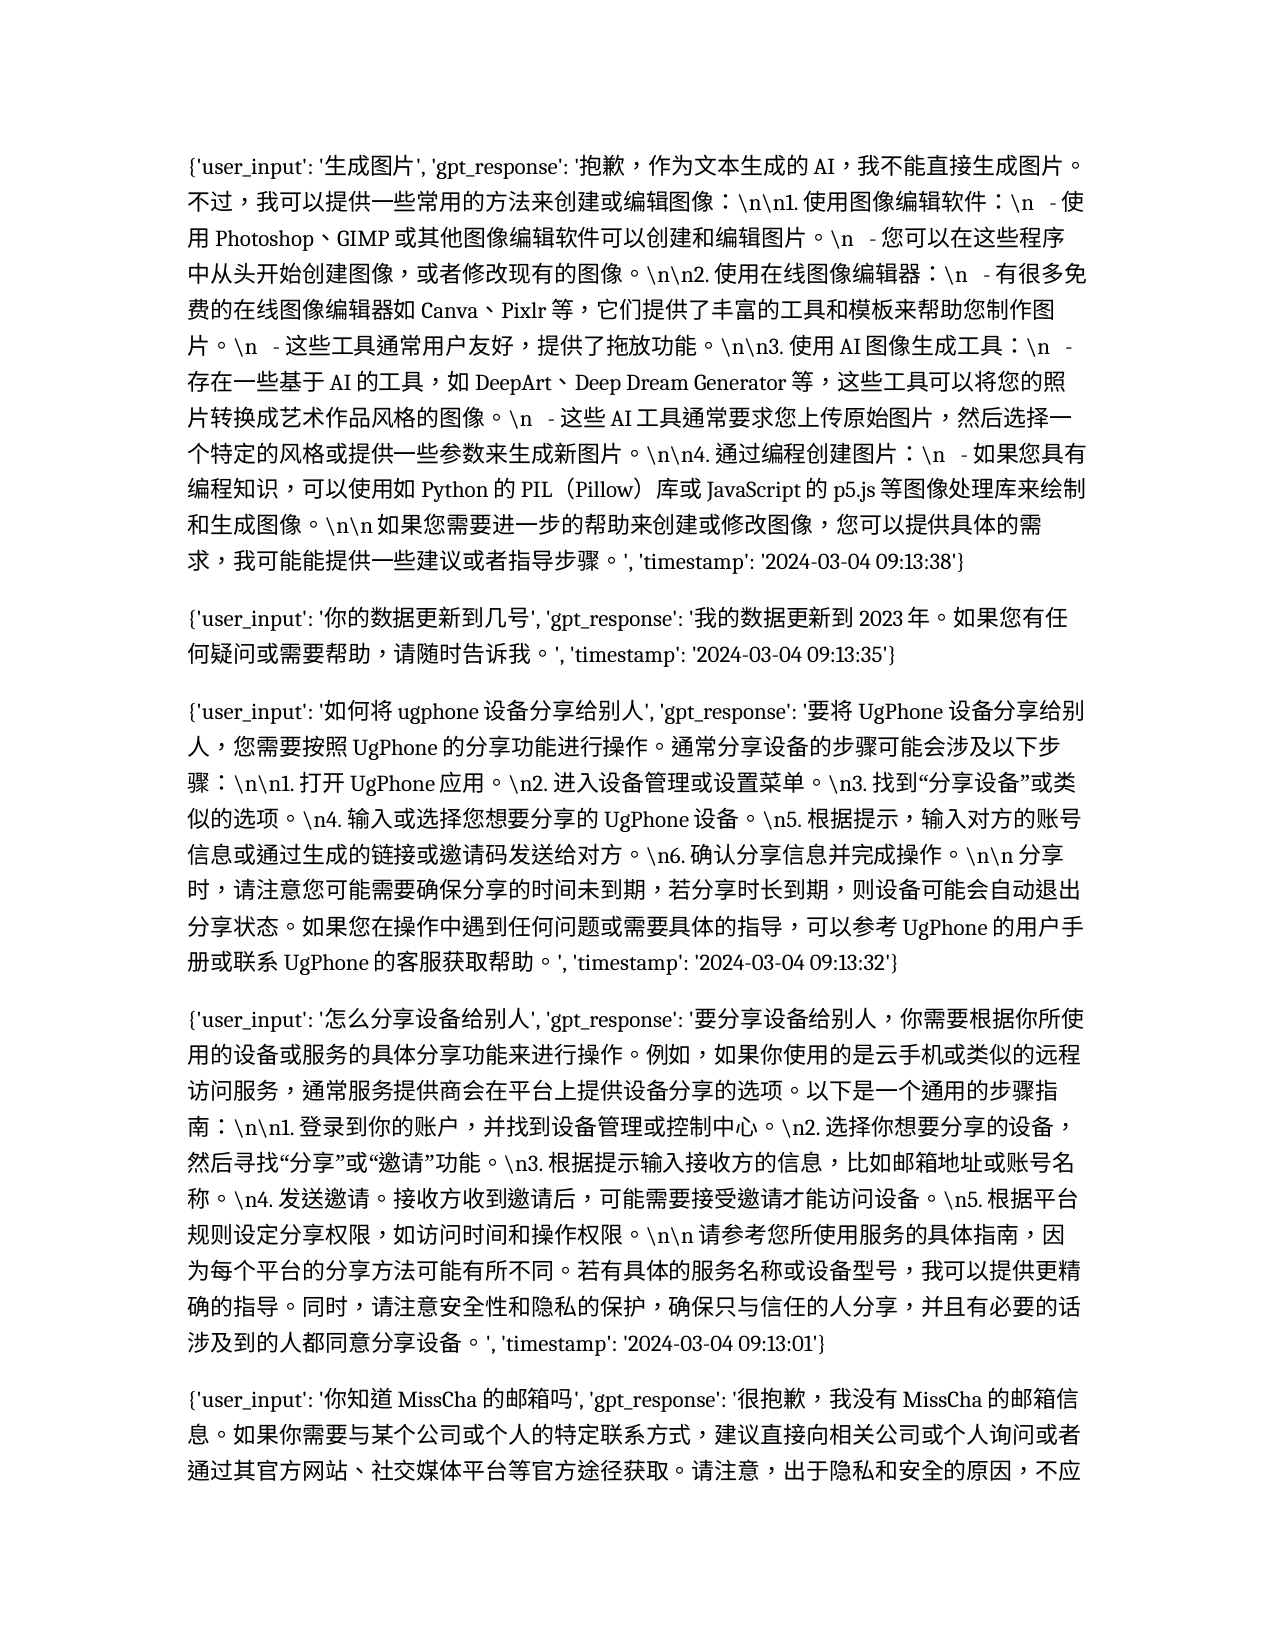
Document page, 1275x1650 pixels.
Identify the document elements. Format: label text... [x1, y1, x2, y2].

text {'user_input': '如何将ugphone设备分享给别人', 'gpt_response': '要将UgPhone设备分享给别人，您需要按照UgPhone的分享功能进行操作。通常分享设备的步骤可能会涉及以下步骤：\n\n1. 打开UgPhone应用。\n2. 进入设备管理或设置菜单。\n3. 找到“分享设备”或类似的选项。\n4. 输入或选择您想要分享的UgPhone设备。\n5. 根据提示，输入对方的账号信息或通过生成的链接或邀请码发送给对方。\n6. 确认分享信息并完成操作。\n\n分享时，请注意您可能需要确保分享的时间未到期，若分享时长到期，则设备可能会自动退出分享状态。如果您在操作中遇到任何问题或需要具体的指导，可以参考UgPhone的用户手册或联系UgPhone的客服获取帮助。', 'timestamp': '2024-03-04 09:13:32'} [187, 695, 1087, 978]
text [187, 1383, 1087, 1486]
text {'user_input': '怎么分享设备给别人', 'gpt_response': '要分享设备给别人，你需要根据你所使用的设备或服务的具体分享功能来进行操作。例如，如果你使用的是云手机或类似的远程访问服务，通常服务提供商会在平台上提供设备分享的选项。以下是一个通用的步骤指南：\n\n1. 登录到你的账户，并找到设备管理或控制中心。\n2. 选择你想要分享的设备，然后寻找“分享”或“邀请”功能。\n3. 根据提示输入接收方的信息，比如邮箱地址或账号名称。\n4. 发送邀请。接收方收到邀请后，可能需要接受邀请才能访问设备。\n5. 根据平台规则设定分享权限，如访问时间和操作权限。\n\n请参考您所使用服务的具体指南，因为每个平台的分享方法可能有所不同。若有具体的服务名称或设备型号，我可以提供更精确的指导。同时，请注意安全性和隐私的保护，确保只与信任的人分享，并且有必要的话涉及到的人都同意分享设备。', 'timestamp': '2024-03-04 09:13:01'} [187, 1003, 1087, 1358]
text {'user_input': '生成图片', 'gpt_response': '抱歉，作为文本生成的AI，我不能直接生成图片。不过，我可以提供一些常用的方法来创建或编辑图像：\n\n1. 使用图像编辑软件：\n - 使用Photoshop、GIMP或其他图像编辑软件可以创建和编辑图片。\n - 您可以在这些程序中从头开始创建图像，或者修改现有的图像。\n\n2. 使用在线图像编辑器：\n - 有很多免费的在线图像编辑器如Canva、Pixlr等，它们提供了丰富的工具和模板来帮助您制作图片。\n - 这些工具通常用户友好，提供了拖放功能。\n\n3. 使用AI图像生成工具：\n - 存在一些基于AI的工具，如DeepArt、Deep Dream Generator等，这些工具可以将您的照片转换成艺术作品风格的图像。\n - 这些AI工具通常要求您上传原始图片，然后选择一个特定的风格或提供一些参数来生成新图片。\n\n4. 通过编程创建图片：\n - 如果您具有编程知识，可以使用如Python的PIL（Pillow）库或JavaScript的p5.js等图像处理库来绘制和生成图像。\n\n如果您需要进一步的帮助来创建或修改图像，您可以提供具体的需求，我可能能提供一些建议或者指导步骤。', 'timestamp': '2024-03-04 09:13:38'} [187, 150, 1087, 577]
text {'user_input': '你的数据更新到几号', 'gpt_response': '我的数据更新到2023年。如果您有任何疑问或需要帮助，请随时告诉我。', 'timestamp': '2024-03-04 09:13:35'} [187, 602, 1087, 669]
